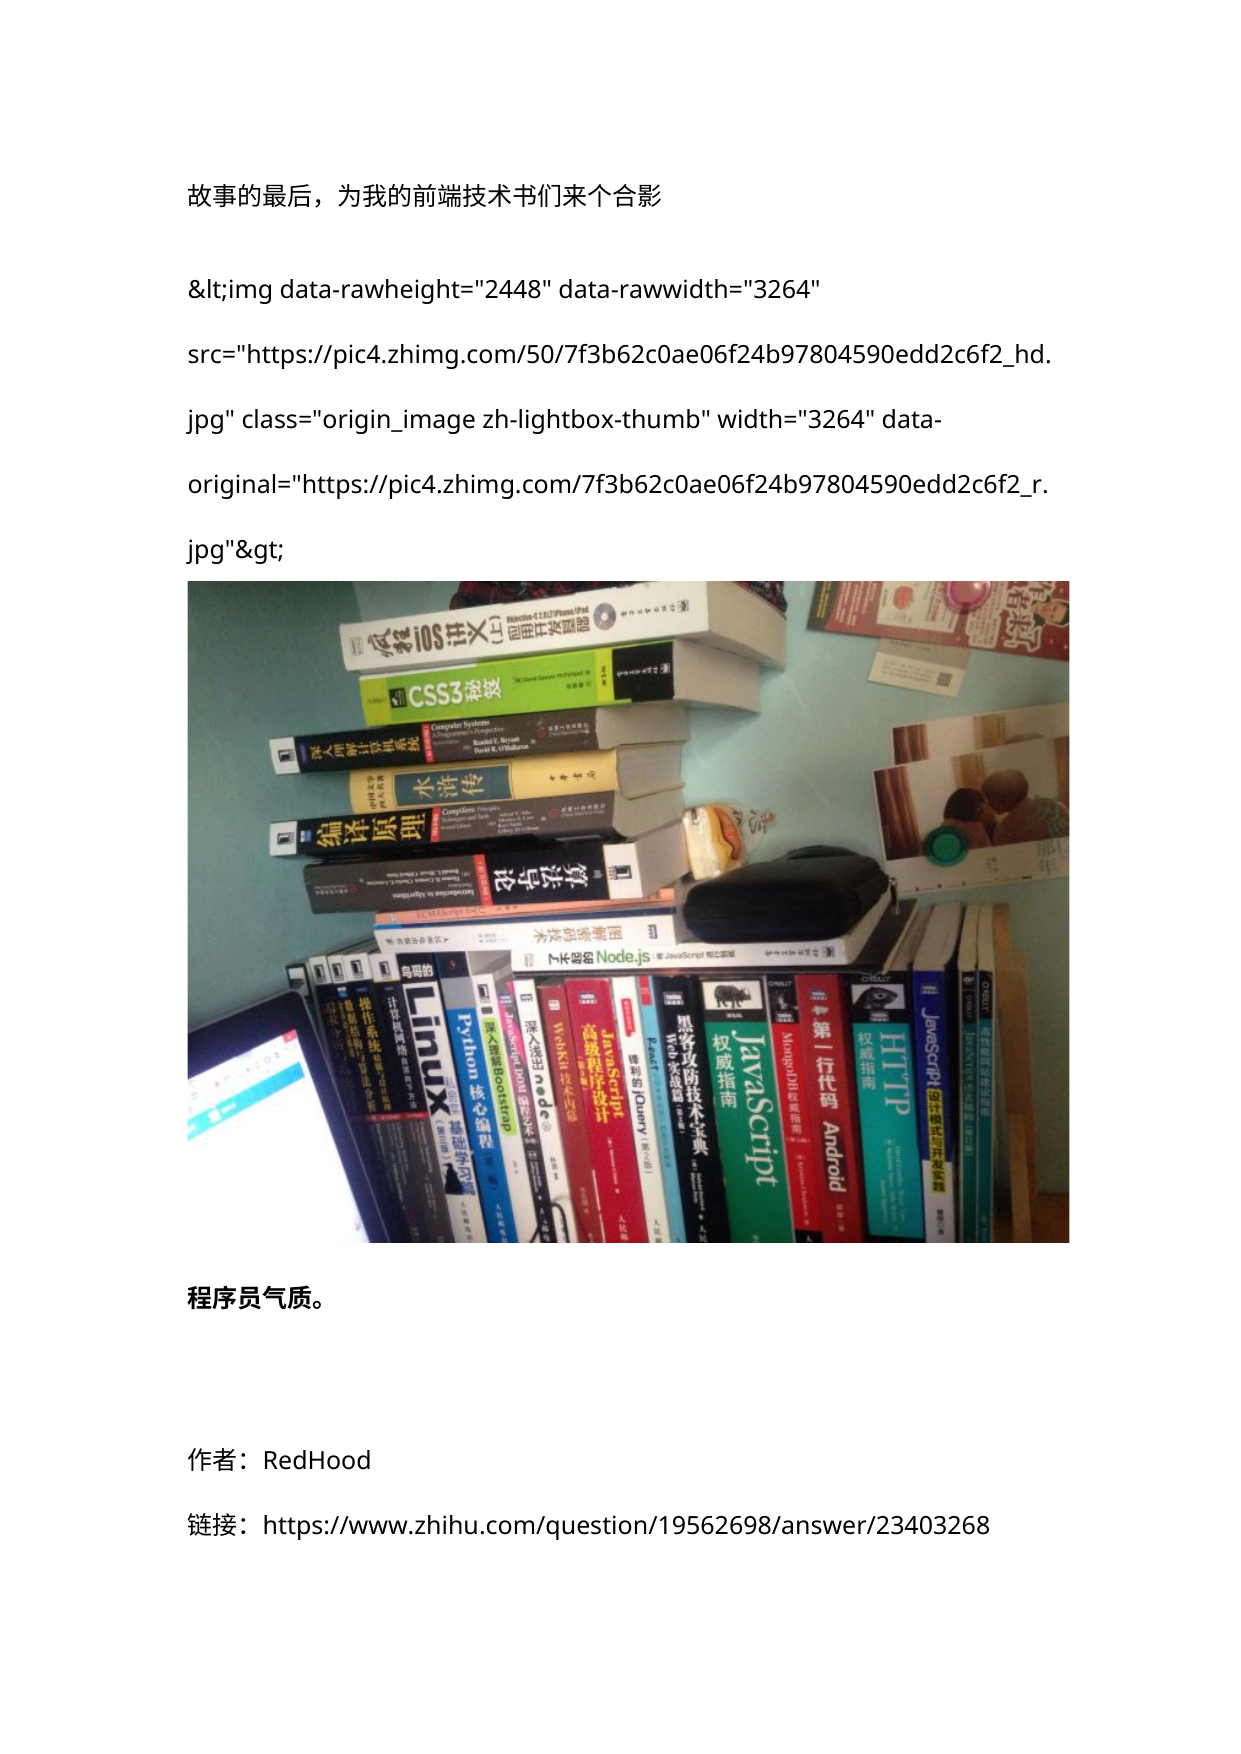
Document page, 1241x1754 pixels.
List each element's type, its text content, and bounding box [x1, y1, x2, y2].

picture [187, 581, 1070, 1243]
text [187, 1426, 1053, 1556]
text &lt;img data-rawheight="2448" data-rawwidth="3264" src="https://pic4.zhimg.com/50/7f3b62c0ae06f24b97804590edd2c6f2_hd.jpg" class="origin_image zh-lightbox-thumb" width="3264" data-original="https://pic4.zhimg.com/7f3b62c0ae06f24b97804590edd2c6f2_r.jpg"&gt; 程序员气质。 [187, 1243, 1053, 1329]
text &lt;img data-rawheight="2448" data-rawwidth="3264" src="https://pic4.zhimg.com/50/7f3b62c0ae06f24b97804590edd2c6f2_hd.jpg" class="origin_image zh-lightbox-thumb" width="3264" data-original="https://pic4.zhimg.com/7f3b62c0ae06f24b97804590edd2c6f2_r.jpg"&gt; 程序员气质。 [187, 256, 1053, 581]
text 故事的最后，为我的前端技术书们来个合影 [187, 162, 1053, 227]
